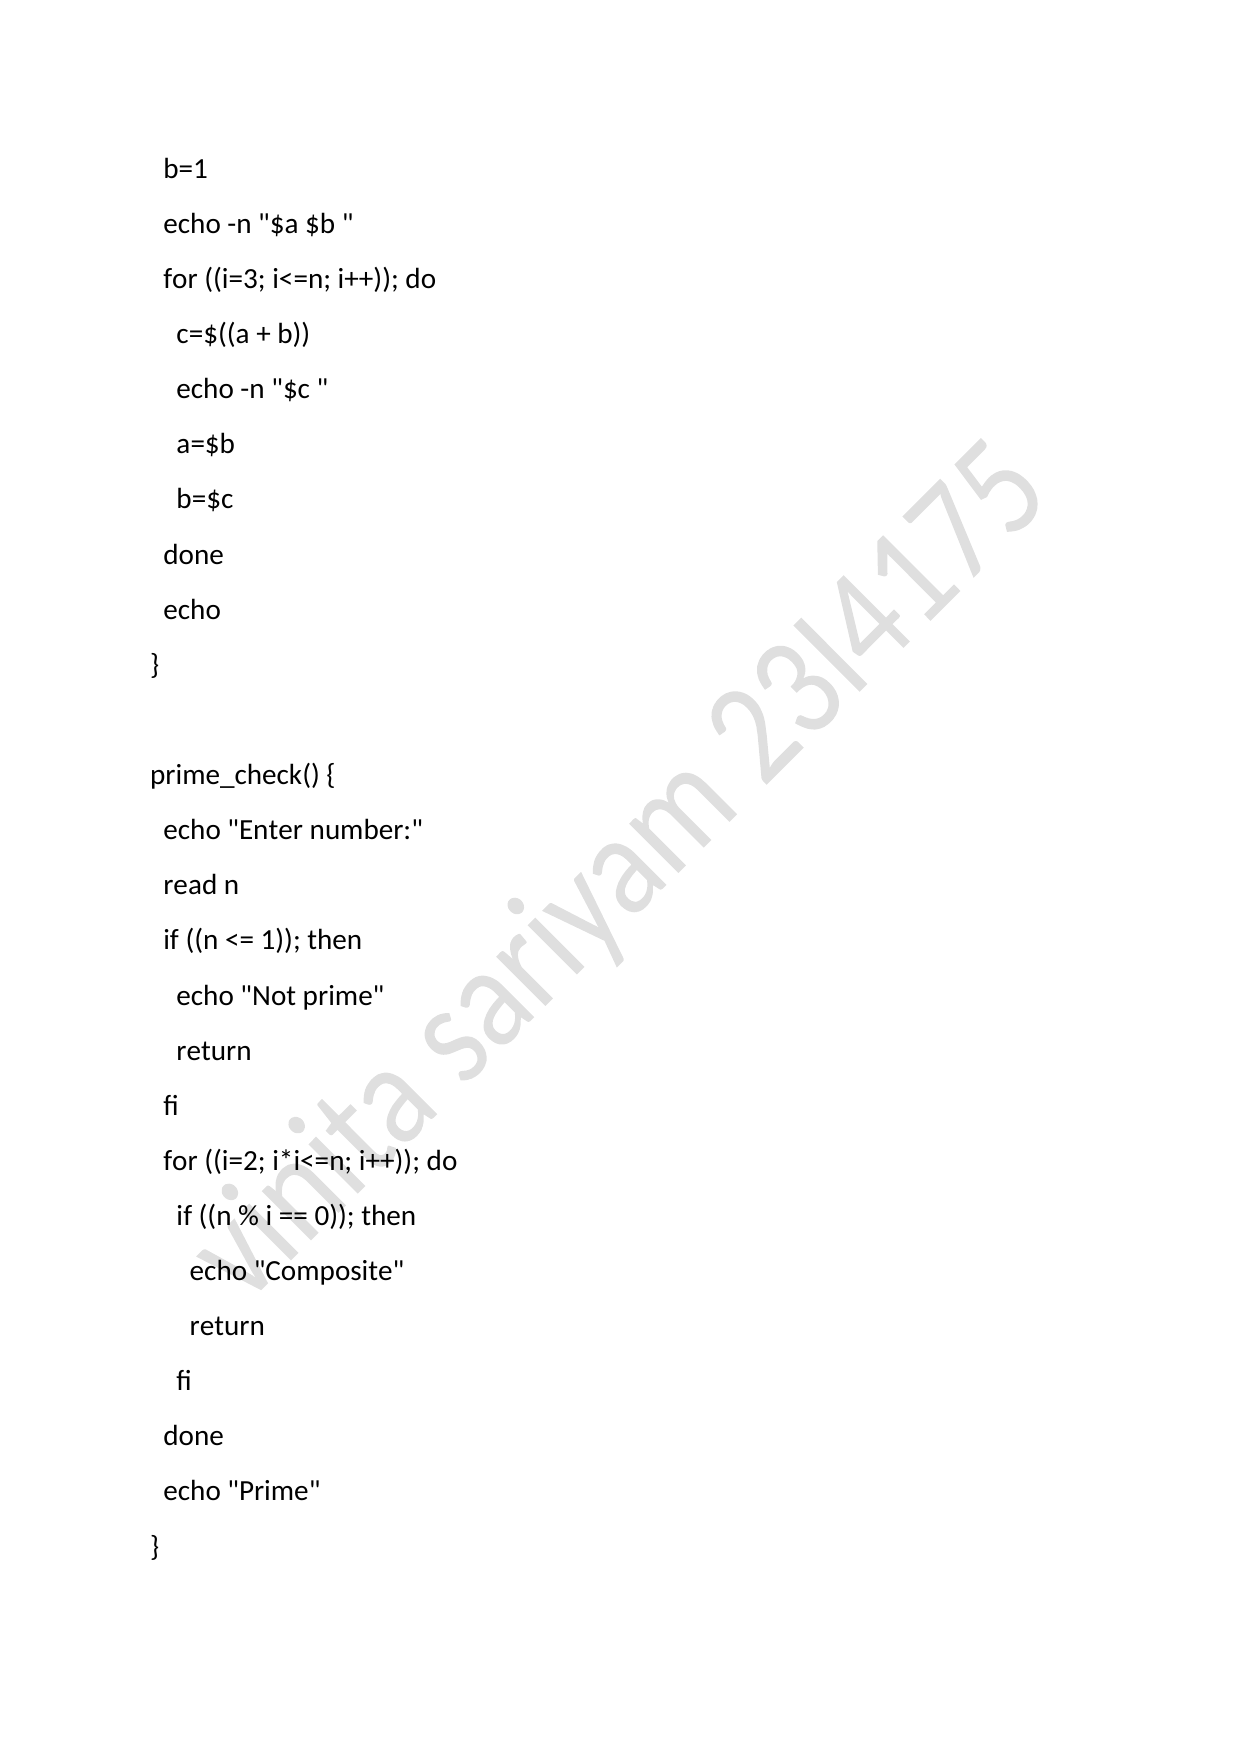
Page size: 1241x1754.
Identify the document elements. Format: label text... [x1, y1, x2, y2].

text done [150, 536, 1090, 571]
text echo "Composite" [150, 1252, 1090, 1288]
text a=$b [150, 426, 1090, 461]
text if ((n <= 1)); then [150, 921, 1090, 957]
text for ((i=2; i*i<=n; i++)); do [150, 1142, 1090, 1177]
text echo "Enter number:" [150, 811, 1090, 847]
text for ((i=3; i<=n; i++)); do [150, 260, 1090, 296]
text if ((n % i == 0)); then [150, 1197, 1090, 1233]
text read n [150, 866, 1090, 902]
text return [150, 1307, 1090, 1343]
text b=1 [150, 150, 1090, 186]
text done [150, 1417, 1090, 1453]
text c=$((a + b)) [150, 315, 1090, 351]
text echo -n "$c " [150, 370, 1090, 406]
text echo -n "$a $b " [150, 205, 1090, 241]
text } [150, 646, 1090, 682]
text fi [150, 1087, 1090, 1122]
text prime_check() { [150, 756, 1090, 792]
text echo "Not prime" [150, 977, 1090, 1012]
text b=$c [150, 481, 1090, 516]
text echo "Prime" [150, 1472, 1090, 1508]
text echo [150, 591, 1090, 626]
text return [150, 1032, 1090, 1067]
text } [150, 1528, 1090, 1563]
text fi [150, 1362, 1090, 1398]
